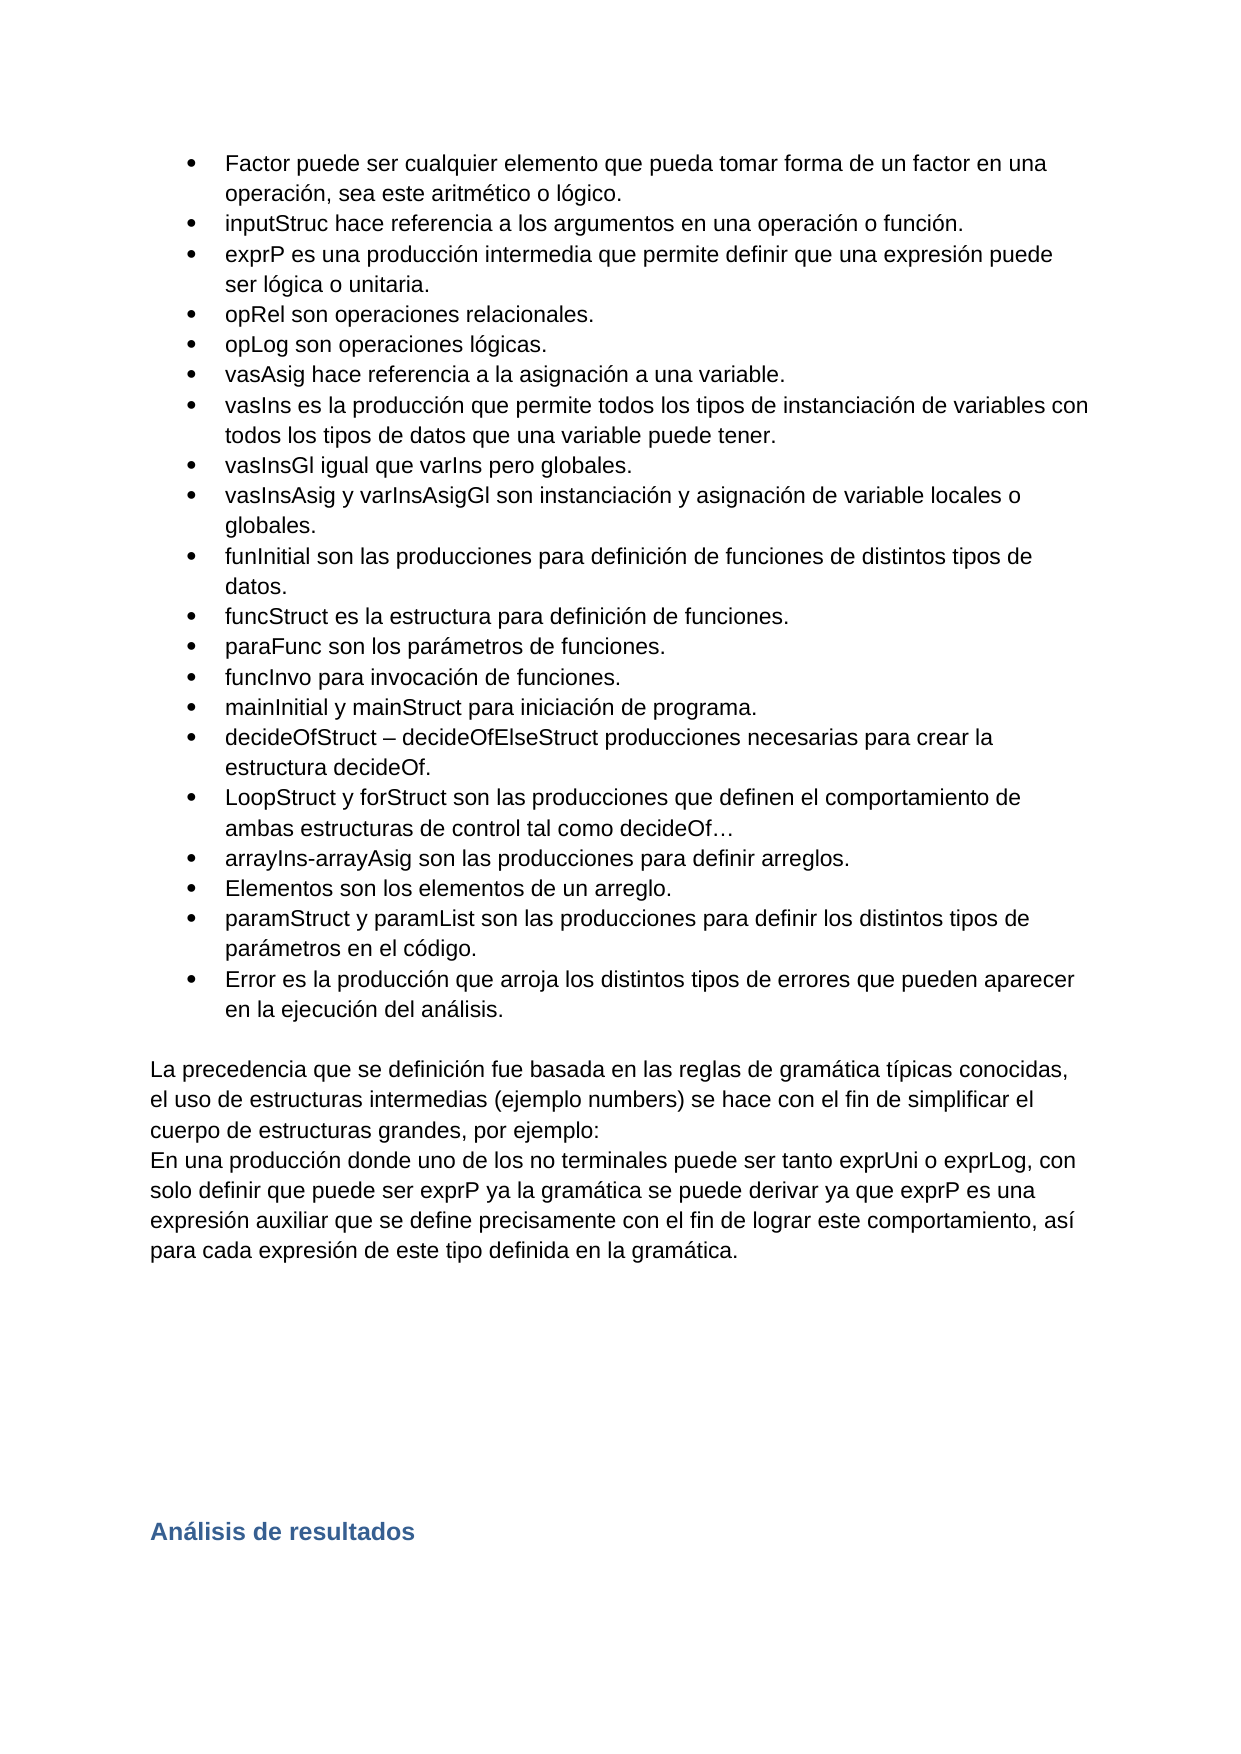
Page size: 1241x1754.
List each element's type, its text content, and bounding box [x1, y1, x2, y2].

list funcStruct es la estructura para definición de funciones. [187, 603, 1090, 629]
list Error es la producción que arroja los distintos tipos de errores que pueden aparecer en la ejecución del análisis. [187, 966, 1090, 1022]
list mainInitial y mainStruct para iniciación de programa. [187, 694, 1090, 720]
list exprP es una producción intermedia que permite definir que una expresión puede ser lógica o unitaria. [187, 241, 1090, 297]
list paramStruct y paramList son las producciones para definir los distintos tipos de parámetros en el código. [187, 905, 1090, 962]
list paraFunc son los parámetros de funciones. [187, 633, 1090, 660]
list Factor puede ser cualquier elemento que pueda tomar forma de un factor en una operación, sea este aritmético o lógico. [187, 150, 1090, 207]
list vasInsAsig y varInsAsigGl son instanciación y asignación de variable locales o globales. [187, 482, 1090, 539]
list LoopStruct y forStruct son las producciones que definen el comportamiento de ambas estructuras de control tal como decideOf… [187, 784, 1090, 841]
list vasIns es la producción que permite todos los tipos de instanciación de variables con todos los tipos de datos que una variable puede tener. [187, 392, 1090, 448]
text En una producción donde uno de los no terminales puede ser tanto exprUni o exprLog, con solo definir que puede ser exprP ya la gramática se puede derivar ya que exprP es una expresión auxiliar que se define precisamente con el fin de lograr este comportamiento, así para cada expresión de este tipo definida en la gramática. [150, 1147, 1090, 1264]
list decideOfStruct – decideOfElseStruct producciones necesarias para crear la estructura decideOf. [187, 724, 1090, 781]
list Elementos son los elementos de un arreglo. [187, 875, 1090, 901]
list vasInsGl igual que varIns pero globales. [187, 452, 1090, 478]
list funcInvo para invocación de funciones. [187, 663, 1090, 690]
list vasAsig hace referencia a la asignación a una variable. [187, 361, 1090, 388]
list arrayIns-arrayAsig son las producciones para definir arreglos. [187, 845, 1090, 871]
list opLog son operaciones lógicas. [187, 331, 1090, 358]
list inputStruc hace referencia a los argumentos en una operación o función. [187, 210, 1090, 237]
text La precedencia que se definición fue basada en las reglas de gramática típicas conocidas, el uso de estructuras intermedias (ejemplo numbers) se hace con el fin de simplificar el cuerpo de estructuras grandes, por ejemplo: [150, 1056, 1090, 1143]
list opRel son operaciones relacionales. [187, 301, 1090, 327]
subtitle Análisis de resultados [150, 1517, 1090, 1546]
list funInitial son las producciones para definición de funciones de distintos tipos de datos. [187, 543, 1090, 599]
